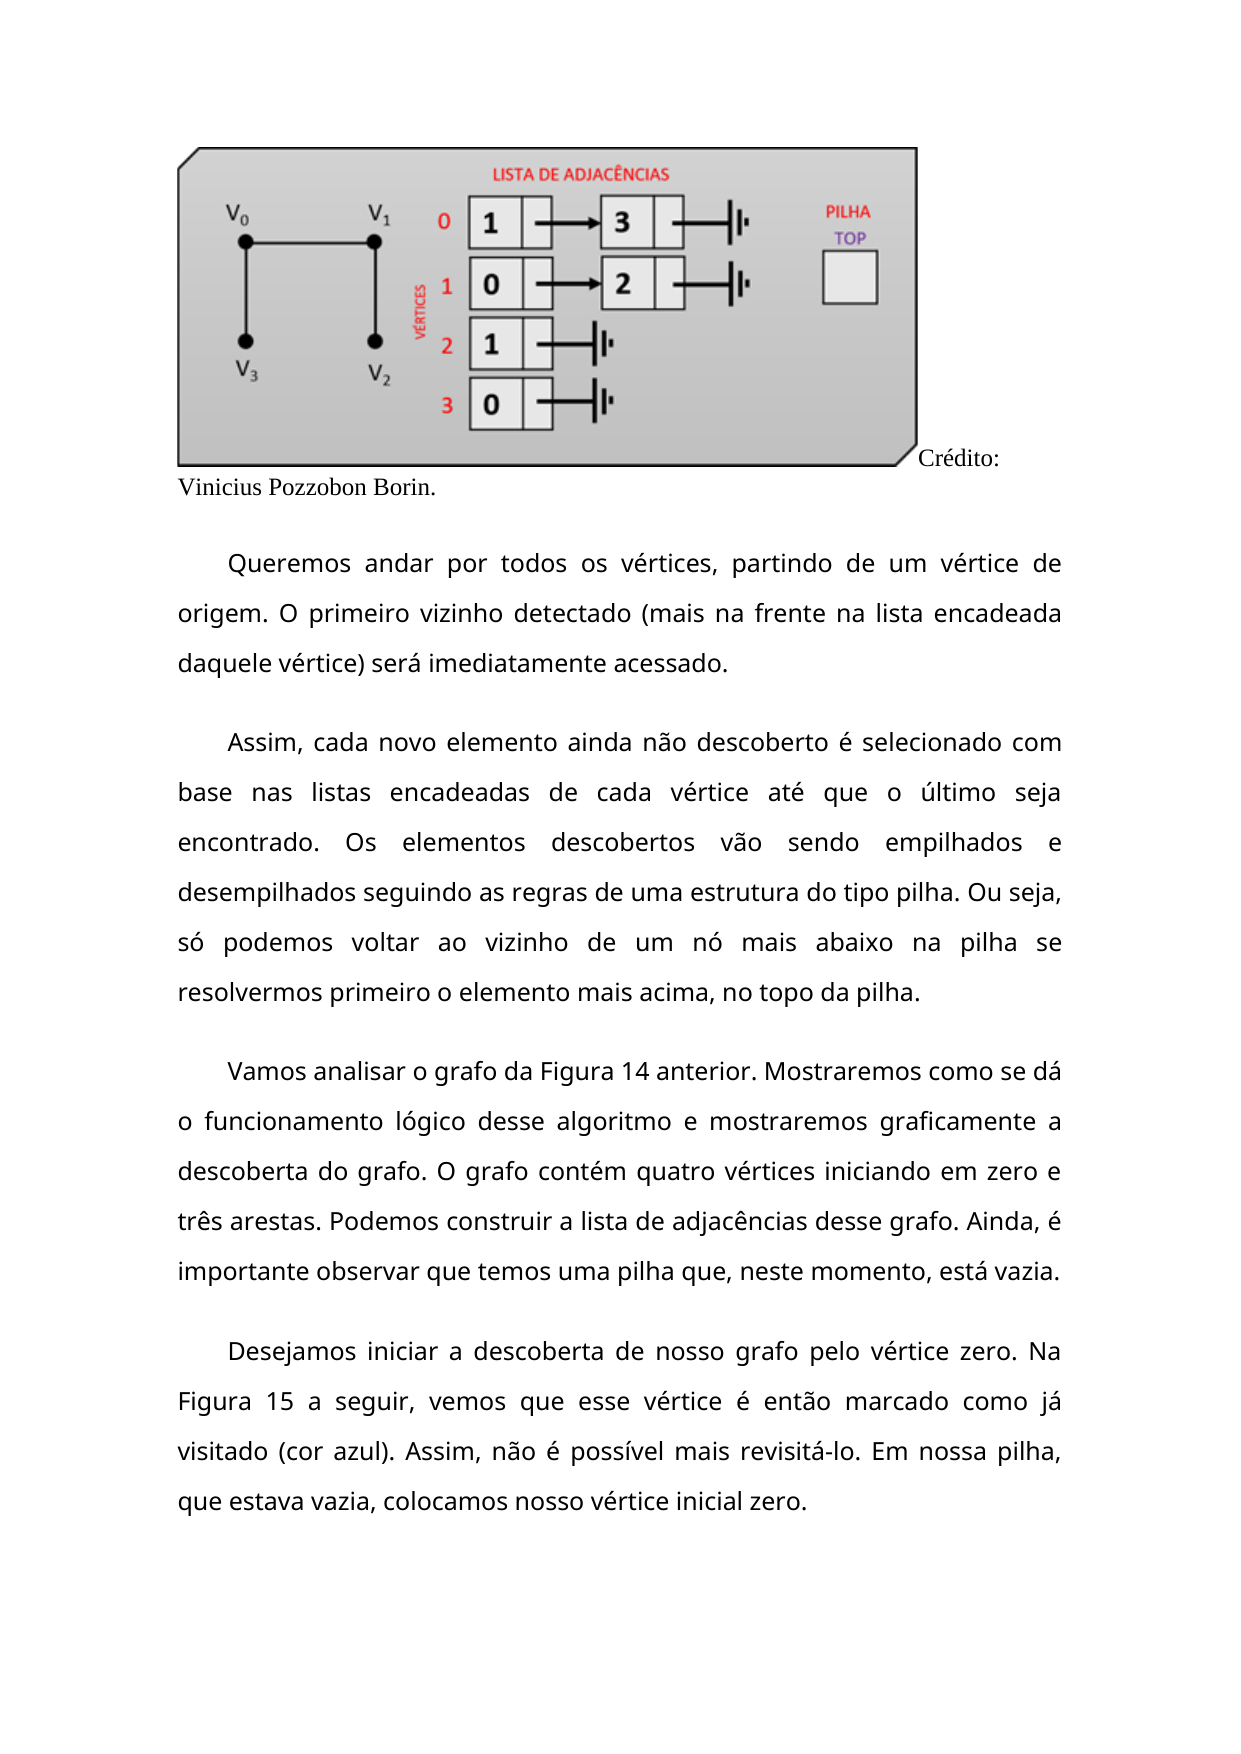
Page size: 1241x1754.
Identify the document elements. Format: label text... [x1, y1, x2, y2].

text Assim, cada novo elemento ainda não descoberto é selecionado com base nas listas encadeadas de cada vértice até que o último seja encontrado. Os elementos descobertos vão sendo empilhados e desempilhados seguindo as regras de uma estrutura do tipo pilha. Ou seja, só podemos voltar ao vizinho de um nó mais abaixo na pilha se resolvermos primeiro o elemento mais acima, no topo da pilha. [177, 709, 1063, 1009]
text Queremos andar por todos os vértices, partindo de um vértice de origem. O primeiro vizinho detectado (mais na frente na lista encadeada daquele vértice) será imediatamente acessado. [177, 530, 1063, 680]
text Desejamos iniciar a descoberta de nosso grafo pelo vértice zero. Na Figura 15 a seguir, vemos que esse vértice é então marcado como já visitado (cor azul). Assim, não é possível mais revisitá-lo. Em nossa pilha, que estava vazia, colocamos nosso vértice inicial zero. [177, 1317, 1063, 1517]
picture [177, 147, 918, 467]
text Vamos analisar o grafo da Figura 14 anterior. Mostraremos como se dá o funcionamento lógico desse algoritmo e mostraremos graficamente a descoberta do grafo. O grafo contém quatro vértices iniciando em zero e três arestas. Podemos construir a lista de adjacências desse grafo. Ainda, é importante observar que temos uma pilha que, neste momento, está vazia. [177, 1038, 1063, 1288]
